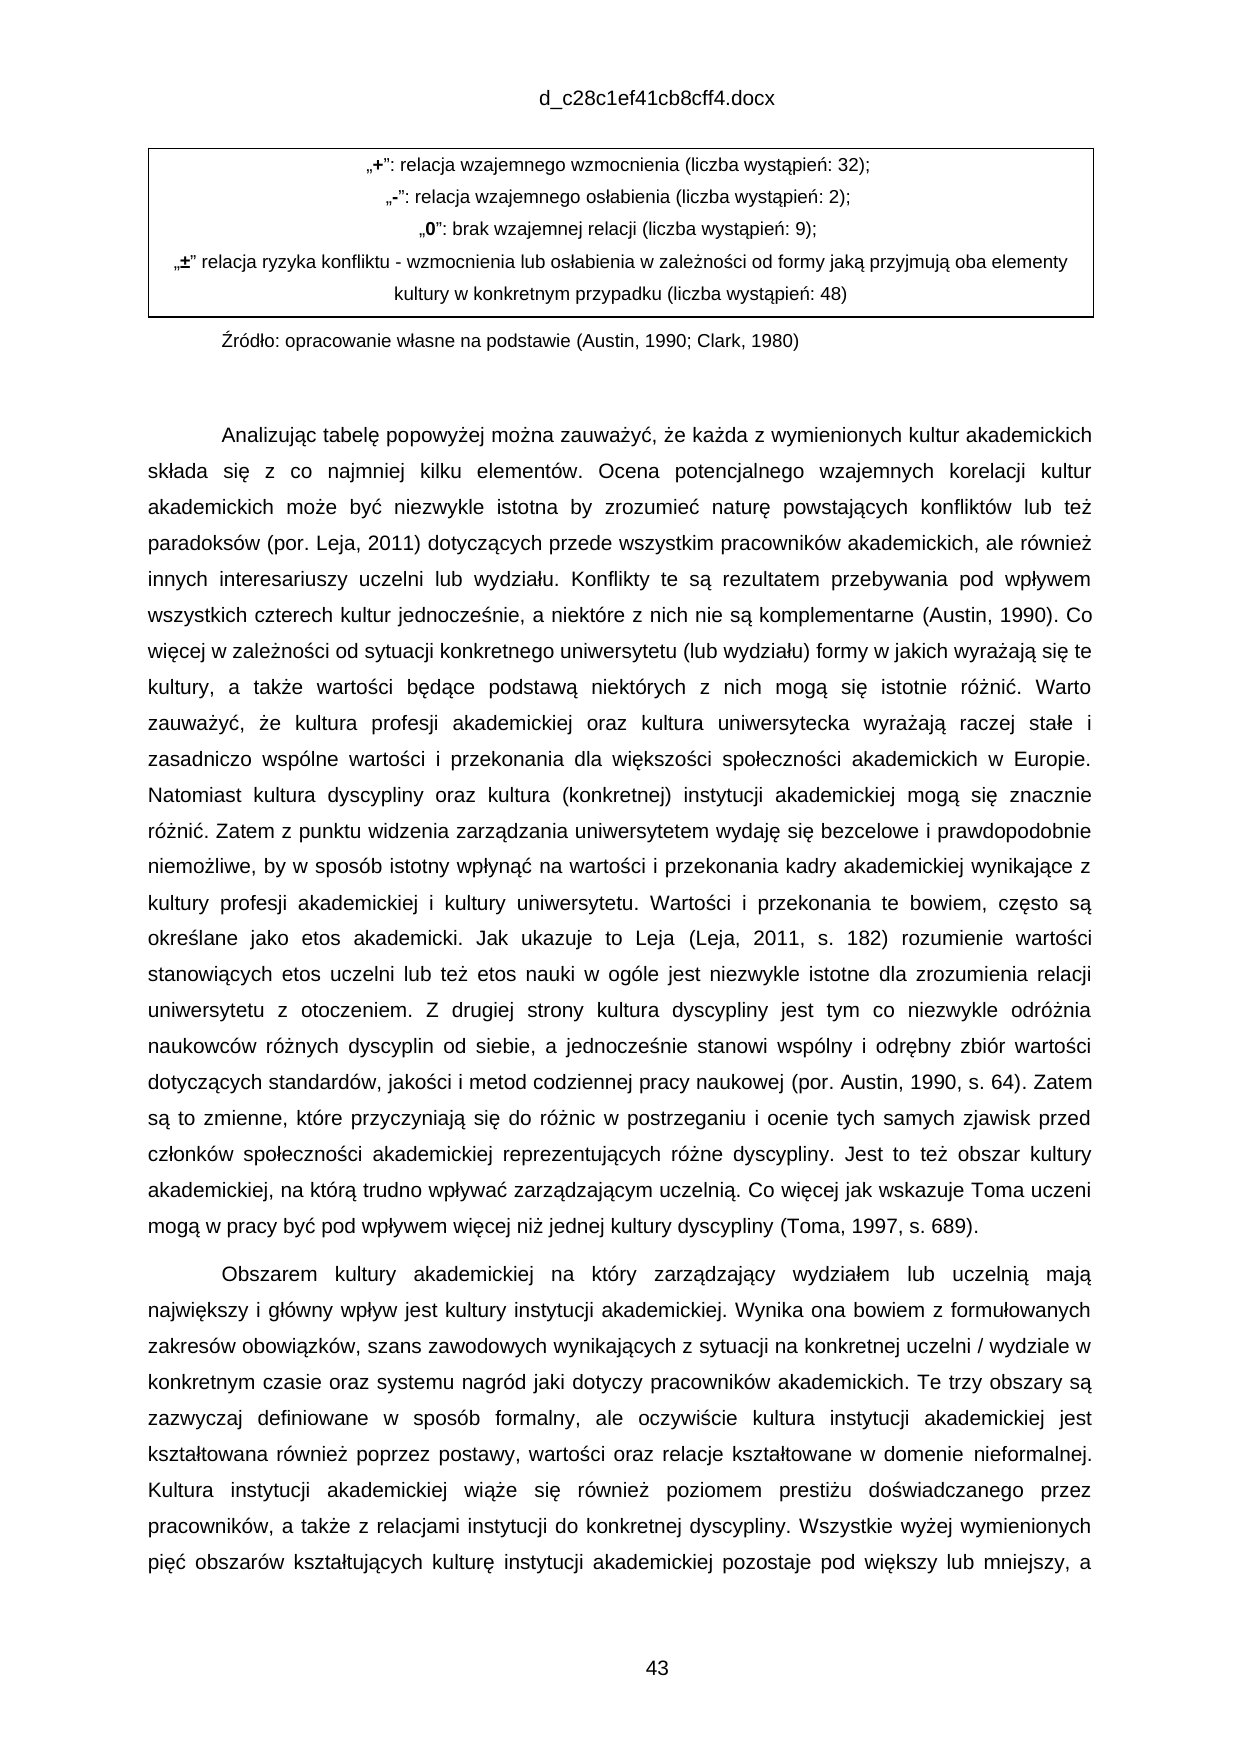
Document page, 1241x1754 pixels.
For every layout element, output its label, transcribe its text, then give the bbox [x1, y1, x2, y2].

text Źródło: opracowanie własne na podstawie (Austin, 1990; Clark, 1980) [148, 330, 1093, 351]
